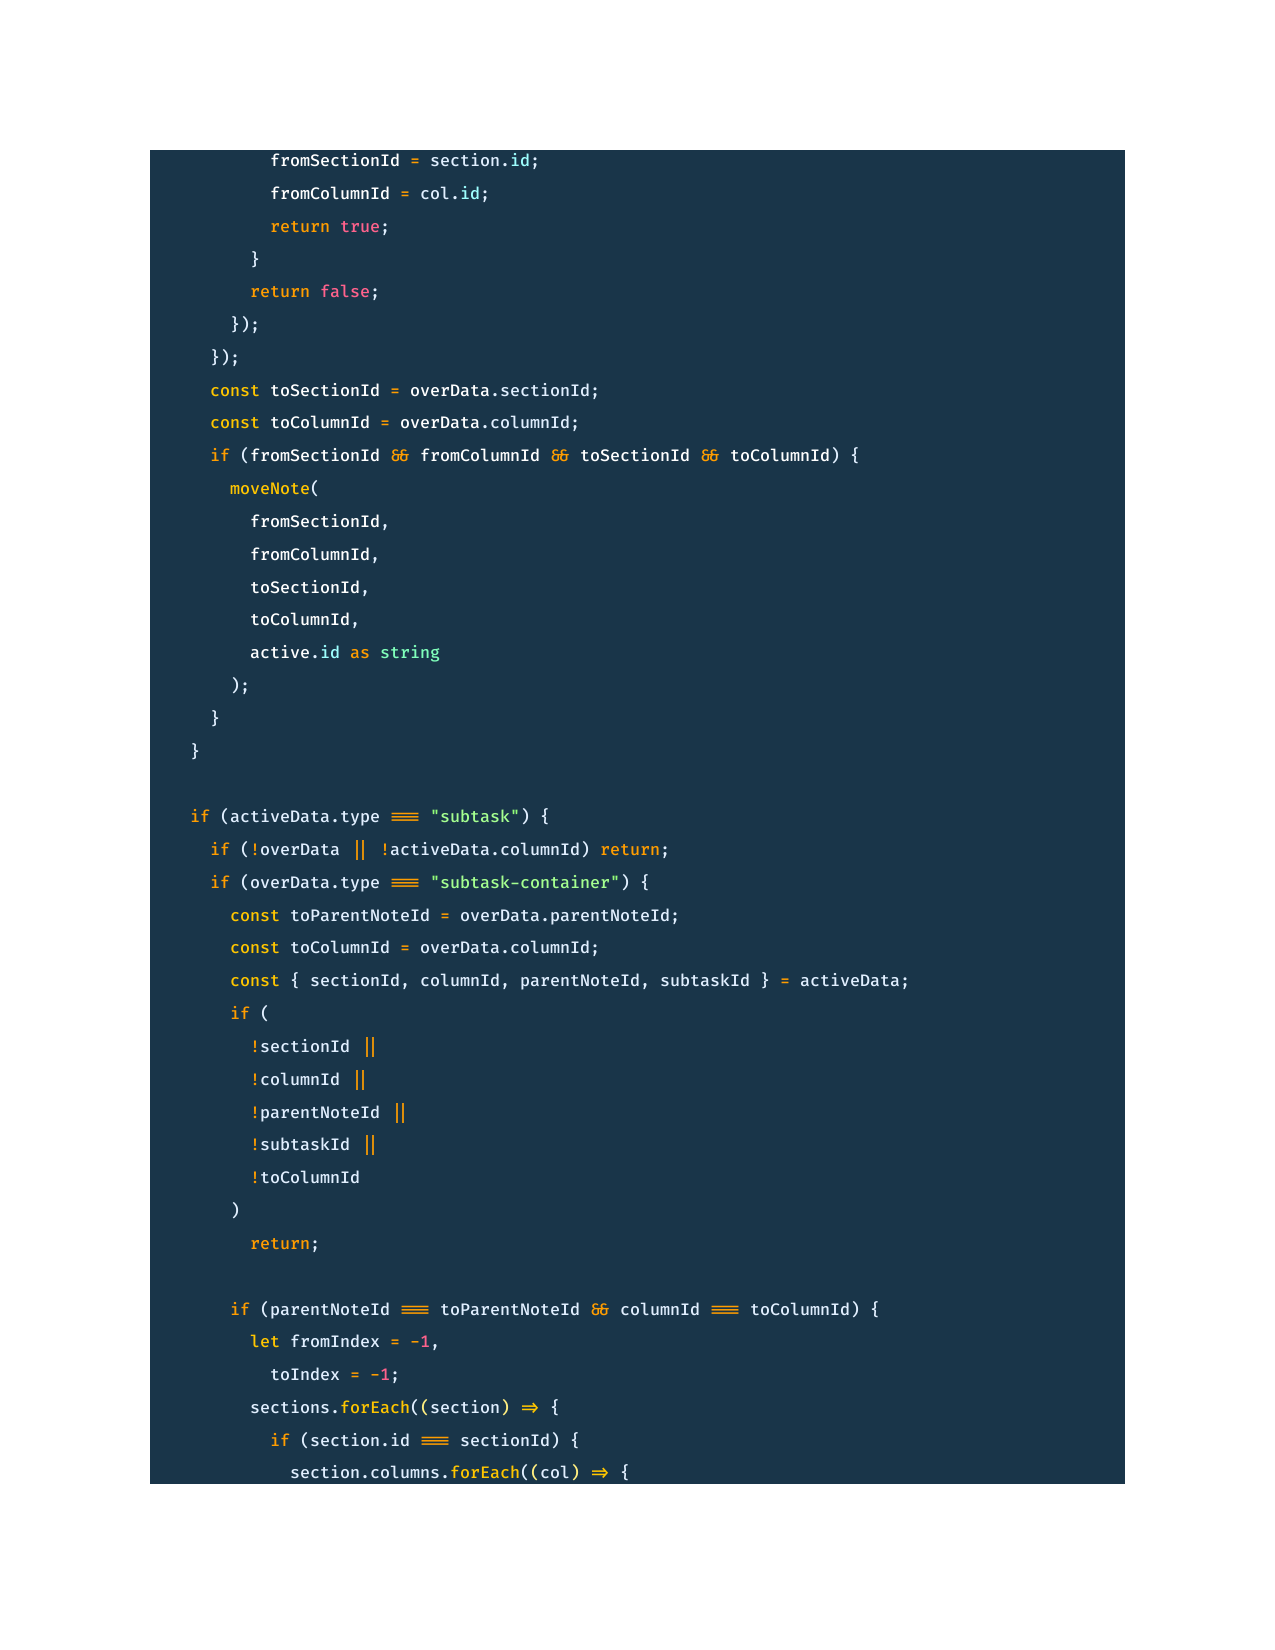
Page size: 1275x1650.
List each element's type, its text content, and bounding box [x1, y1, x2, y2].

text return true; [150, 216, 1125, 237]
text if (activeData.type === "subtask") { [150, 806, 1125, 828]
text const toSectionId = overData.sectionId; [150, 380, 1125, 402]
text active.id as string [150, 642, 1125, 664]
text !subtaskId || [150, 1134, 1125, 1156]
text fromColumnId, [150, 544, 1125, 566]
text !toColumnId [150, 1167, 1125, 1189]
text fromColumnId = col.id; [150, 183, 1125, 205]
text toIndex = -1; [150, 1364, 1125, 1386]
text !columnId || [150, 1069, 1125, 1091]
text !sectionId || [150, 1036, 1125, 1058]
text if (parentNoteId === toParentNoteId && columnId === toColumnId) { [150, 1298, 1125, 1320]
text return; [150, 1233, 1125, 1255]
text fromSectionId, [150, 511, 1125, 533]
text ); [150, 675, 1125, 697]
text if (fromSectionId && fromColumnId && toSectionId && toColumnId) { [150, 445, 1125, 467]
text } [150, 741, 1125, 762]
text toColumnId, [150, 609, 1125, 631]
text moveNote( [150, 478, 1125, 500]
text if (section.id === sectionId) { [150, 1430, 1125, 1452]
text fromSectionId = section.id; [150, 150, 1125, 172]
text }); [150, 314, 1125, 336]
text section.columns.forEach((col) => { [150, 1462, 1125, 1484]
text ) [150, 1200, 1125, 1222]
text if ( [150, 1003, 1125, 1025]
text const toParentNoteId = overData.parentNoteId; [150, 905, 1125, 927]
text return false; [150, 281, 1125, 303]
text sections.forEach((section) => { [150, 1397, 1125, 1419]
text const toColumnId = overData.columnId; [150, 937, 1125, 959]
text } [150, 708, 1125, 730]
text toSectionId, [150, 577, 1125, 598]
text if (!overData || !activeData.columnId) return; [150, 839, 1125, 861]
text }); [150, 347, 1125, 369]
text const { sectionId, columnId, parentNoteId, subtaskId } = activeData; [150, 970, 1125, 992]
text let fromIndex = -1, [150, 1331, 1125, 1353]
text !parentNoteId || [150, 1102, 1125, 1123]
text const toColumnId = overData.columnId; [150, 412, 1125, 434]
text } [150, 248, 1125, 270]
text if (overData.type === "subtask-container") { [150, 872, 1125, 894]
